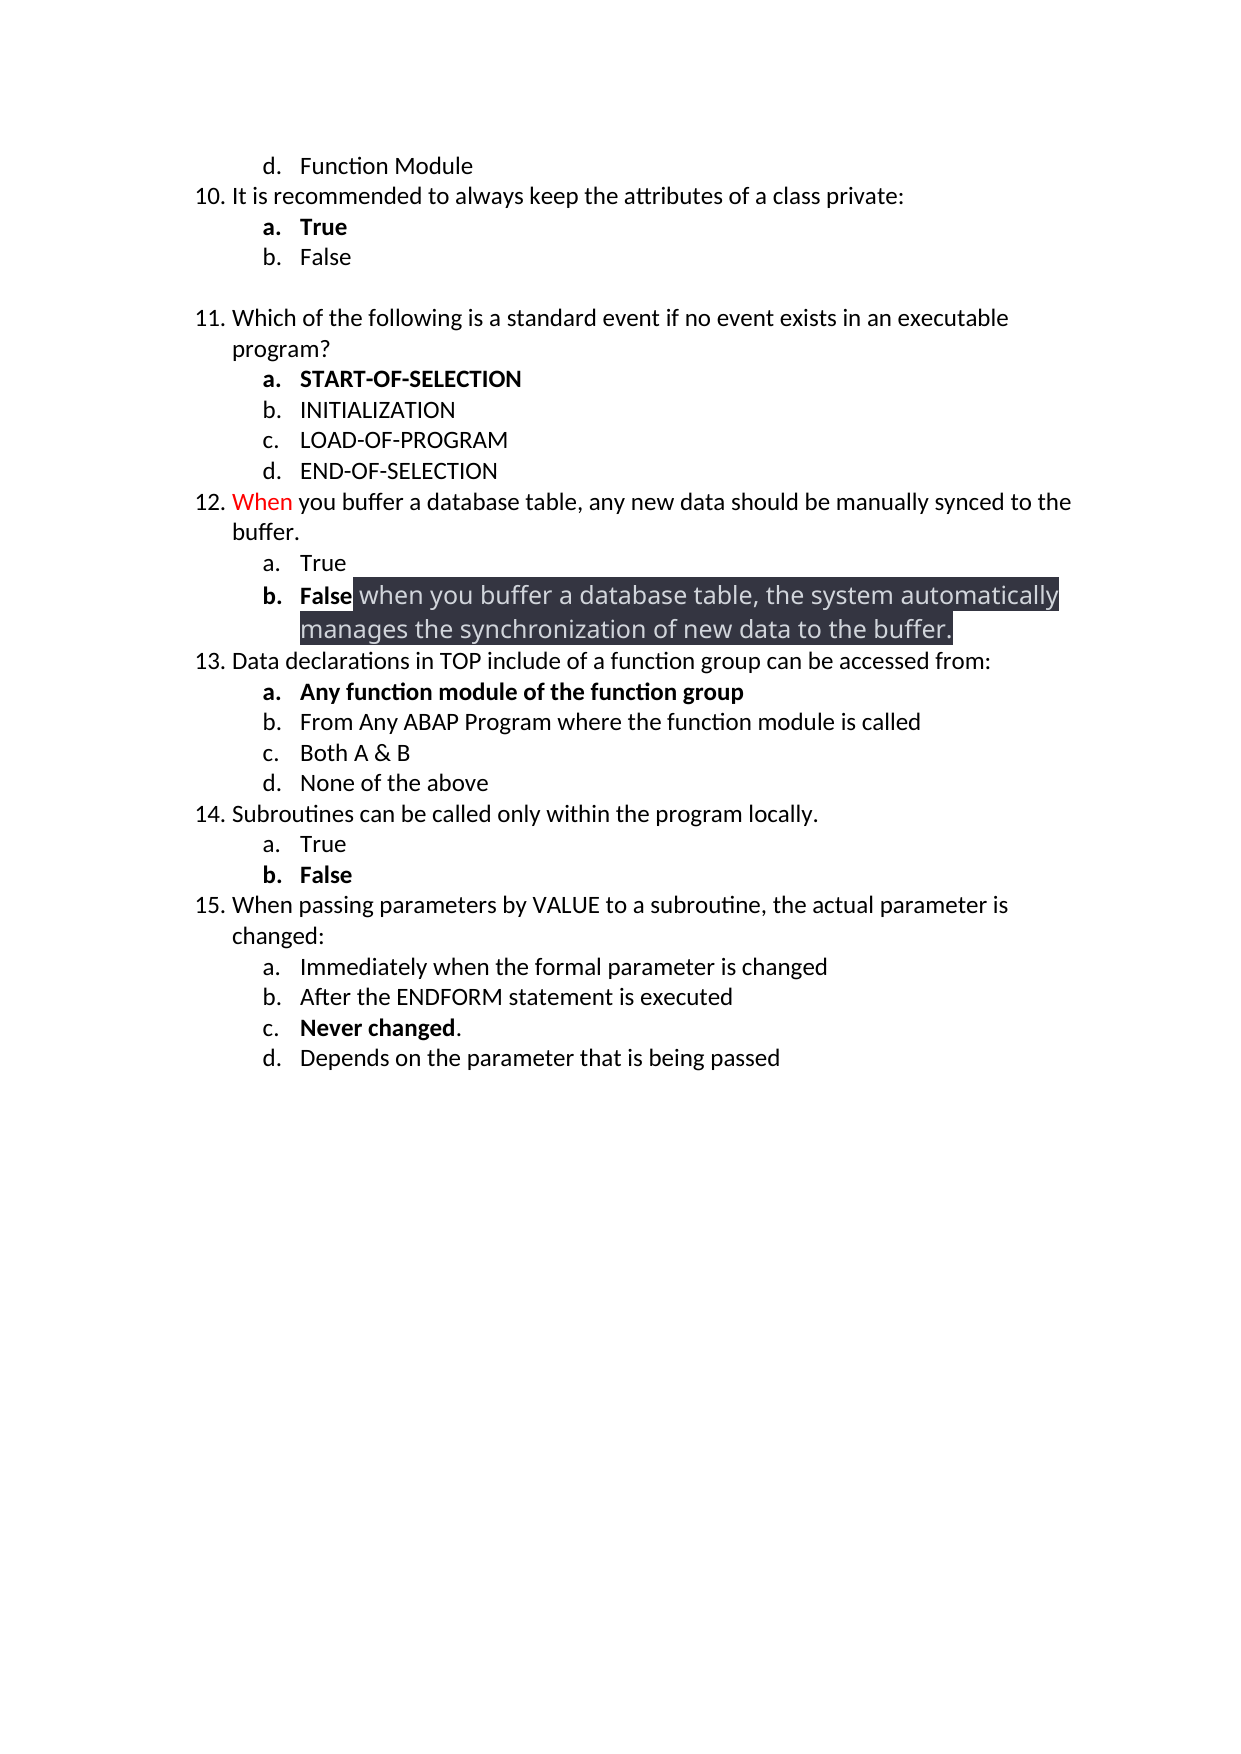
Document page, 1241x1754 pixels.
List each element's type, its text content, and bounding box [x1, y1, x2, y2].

list Both A & B [262, 737, 1090, 767]
list END-OF-SELECTION [262, 455, 1090, 486]
list True [262, 828, 1090, 859]
list When passing parameters by VALUE to a subroutine, the actual parameter is changed: [194, 889, 1090, 951]
list False [262, 242, 1090, 272]
list True [262, 211, 1090, 242]
list Never changed. [262, 1012, 1090, 1042]
list False when you buffer a database table, the system automatically manages the synchronization of new data to the buffer. [953, 577, 1090, 645]
list False [262, 859, 1090, 889]
list Data declarations in TOP include of a function group can be accessed from: [194, 645, 1090, 676]
list True [262, 547, 1090, 577]
list Which of the following is a standard event if no event exists in an executable program? [194, 303, 1090, 364]
list When you buffer a database table, any new data should be manually synced to the buffer. [194, 486, 1090, 547]
list START-OF-SELECTION [262, 364, 1090, 394]
list It is recommended to always keep the attributes of a class private: [194, 181, 1090, 211]
list From Any ABAP Program where the function module is called [262, 706, 1090, 737]
list Subroutines can be called only within the program locally. [194, 798, 1090, 828]
list None of the above [262, 767, 1090, 798]
list Depends on the parameter that is being passed [262, 1042, 1090, 1073]
list Any function module of the function group [262, 676, 1090, 706]
list Function Module [262, 150, 1090, 181]
list After the ENDFORM statement is executed [262, 981, 1090, 1012]
list INITIALIZATION [262, 394, 1090, 425]
list LOAD-OF-PROGRAM [262, 425, 1090, 455]
list Immediately when the formal parameter is changed [262, 951, 1090, 981]
